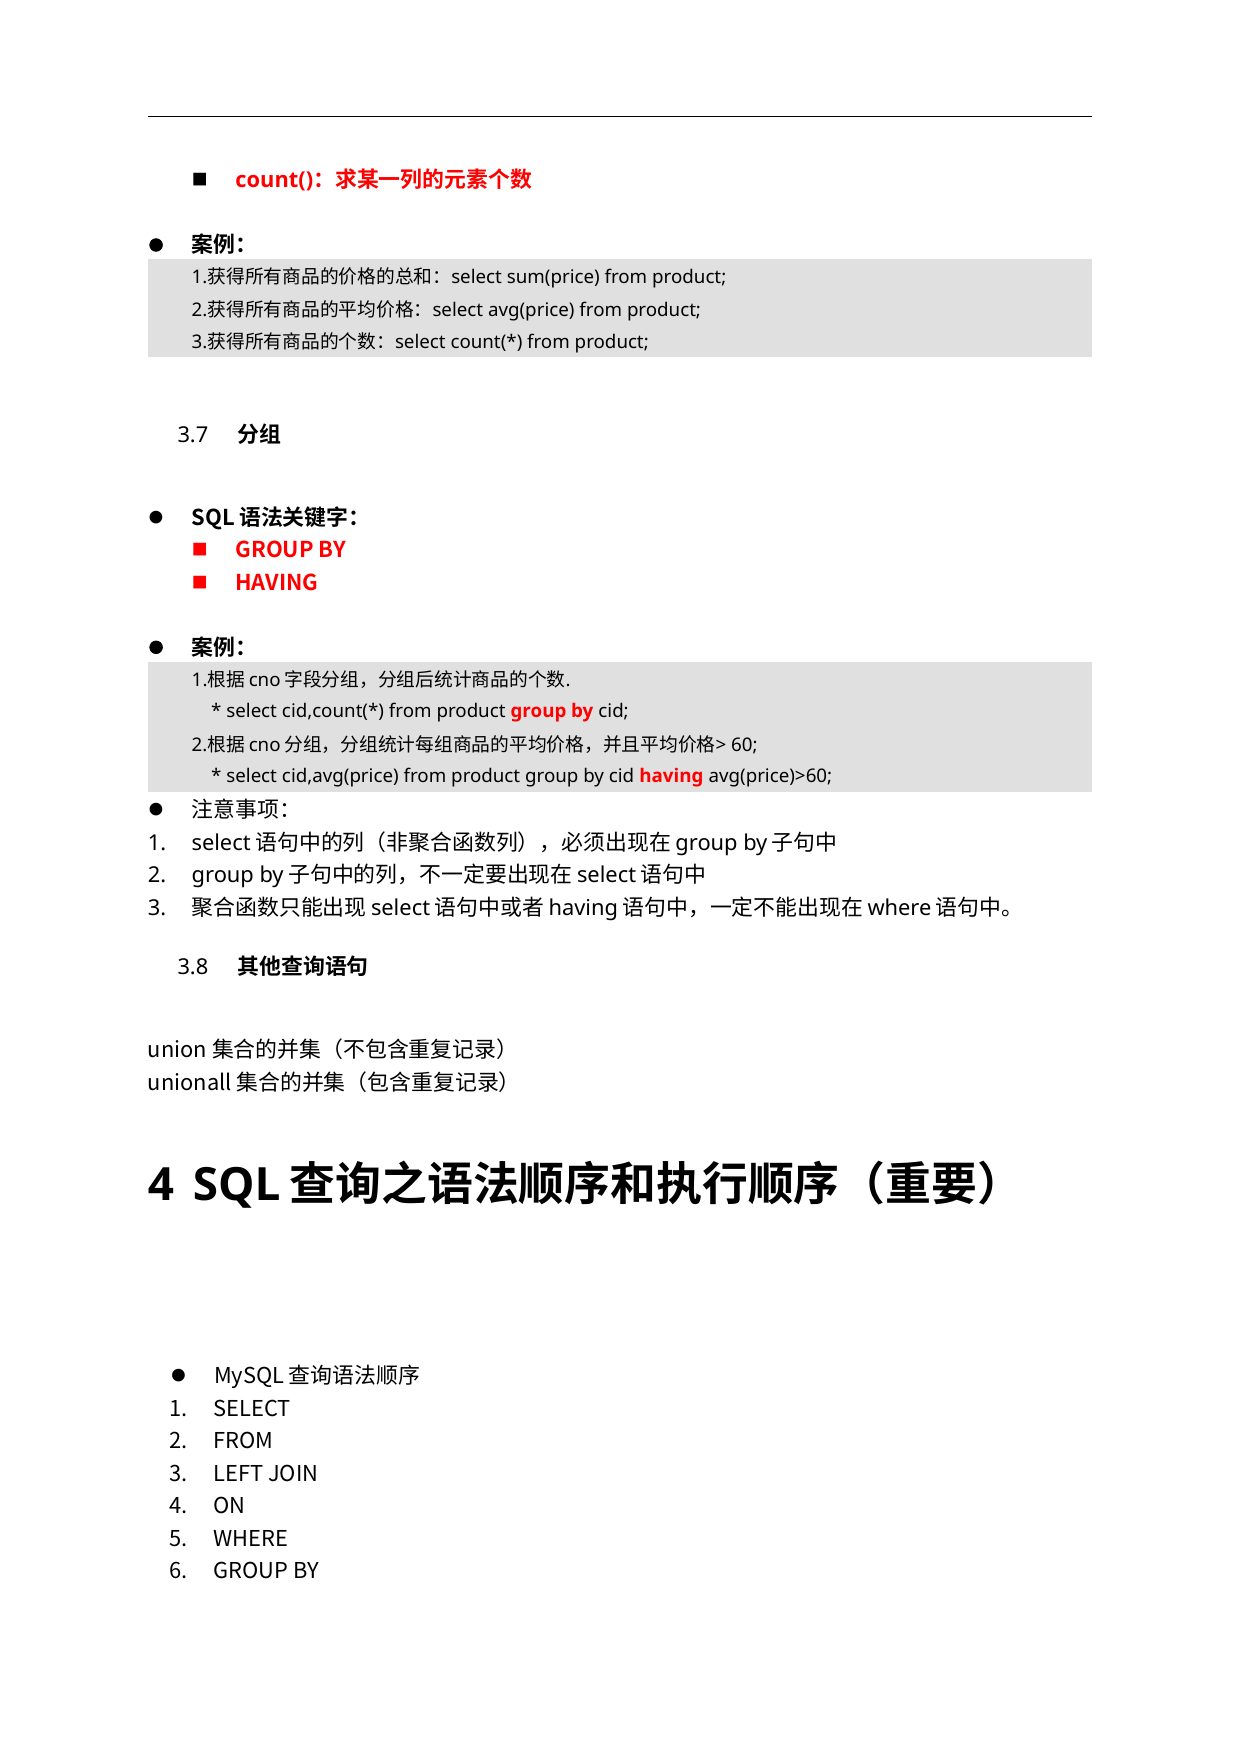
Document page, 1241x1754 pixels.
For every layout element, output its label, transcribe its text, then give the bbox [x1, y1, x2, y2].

subtitle SQL查询之语法顺序和执行顺序（重要） [148, 1132, 1092, 1229]
text * select cid,avg(price) from product group by cid having avg(price)>60; [148, 759, 1092, 792]
list WHERE [169, 1520, 1092, 1553]
list 注意事项： [148, 792, 1092, 824]
list SELECT [169, 1390, 1092, 1423]
text 1.获得所有商品的价格的总和：select sum(price) from product; [148, 259, 1092, 292]
list MySQL查询语法顺序 [170, 1358, 1092, 1390]
list 案例： [148, 629, 1092, 662]
text 3.获得所有商品的个数：select count(*) from product; [148, 324, 1092, 357]
text 1.根据cno字段分组，分组后统计商品的个数. [148, 662, 1092, 694]
list FROM [169, 1423, 1092, 1455]
list select语句中的列（非聚合函数列），必须出现在group by子句中 [148, 824, 1092, 857]
list SQL语法关键字： [148, 499, 1092, 532]
list 案例： [148, 227, 1092, 259]
subtitle 其他查询语句 [177, 949, 1092, 981]
text unionall集合的并集（包含重复记录） [148, 1064, 1092, 1097]
subtitle 分组 [177, 417, 1092, 449]
list 聚合函数只能出现select语句中或者having语句中，一定不能出现在where语句中。 [148, 889, 1092, 922]
text * select cid,count(*) from product group by cid; [148, 694, 1092, 727]
text union 集合的并集（不包含重复记录） [148, 1032, 1092, 1064]
list GROUP BY [169, 1553, 1092, 1585]
list HAVING [191, 564, 1092, 597]
list GROUP BY [191, 532, 1092, 564]
text 2.获得所有商品的平均价格：select avg(price) from product; [148, 292, 1092, 324]
text 2.根据cno分组，分组统计每组商品的平均价格，并且平均价格> 60; [148, 727, 1092, 759]
list group by子句中的列，不一定要出现在select语句中 [148, 857, 1092, 889]
list ON [169, 1488, 1092, 1520]
list LEFT JOIN [169, 1455, 1092, 1488]
list count()：求某一列的元素个数 [191, 162, 1092, 194]
